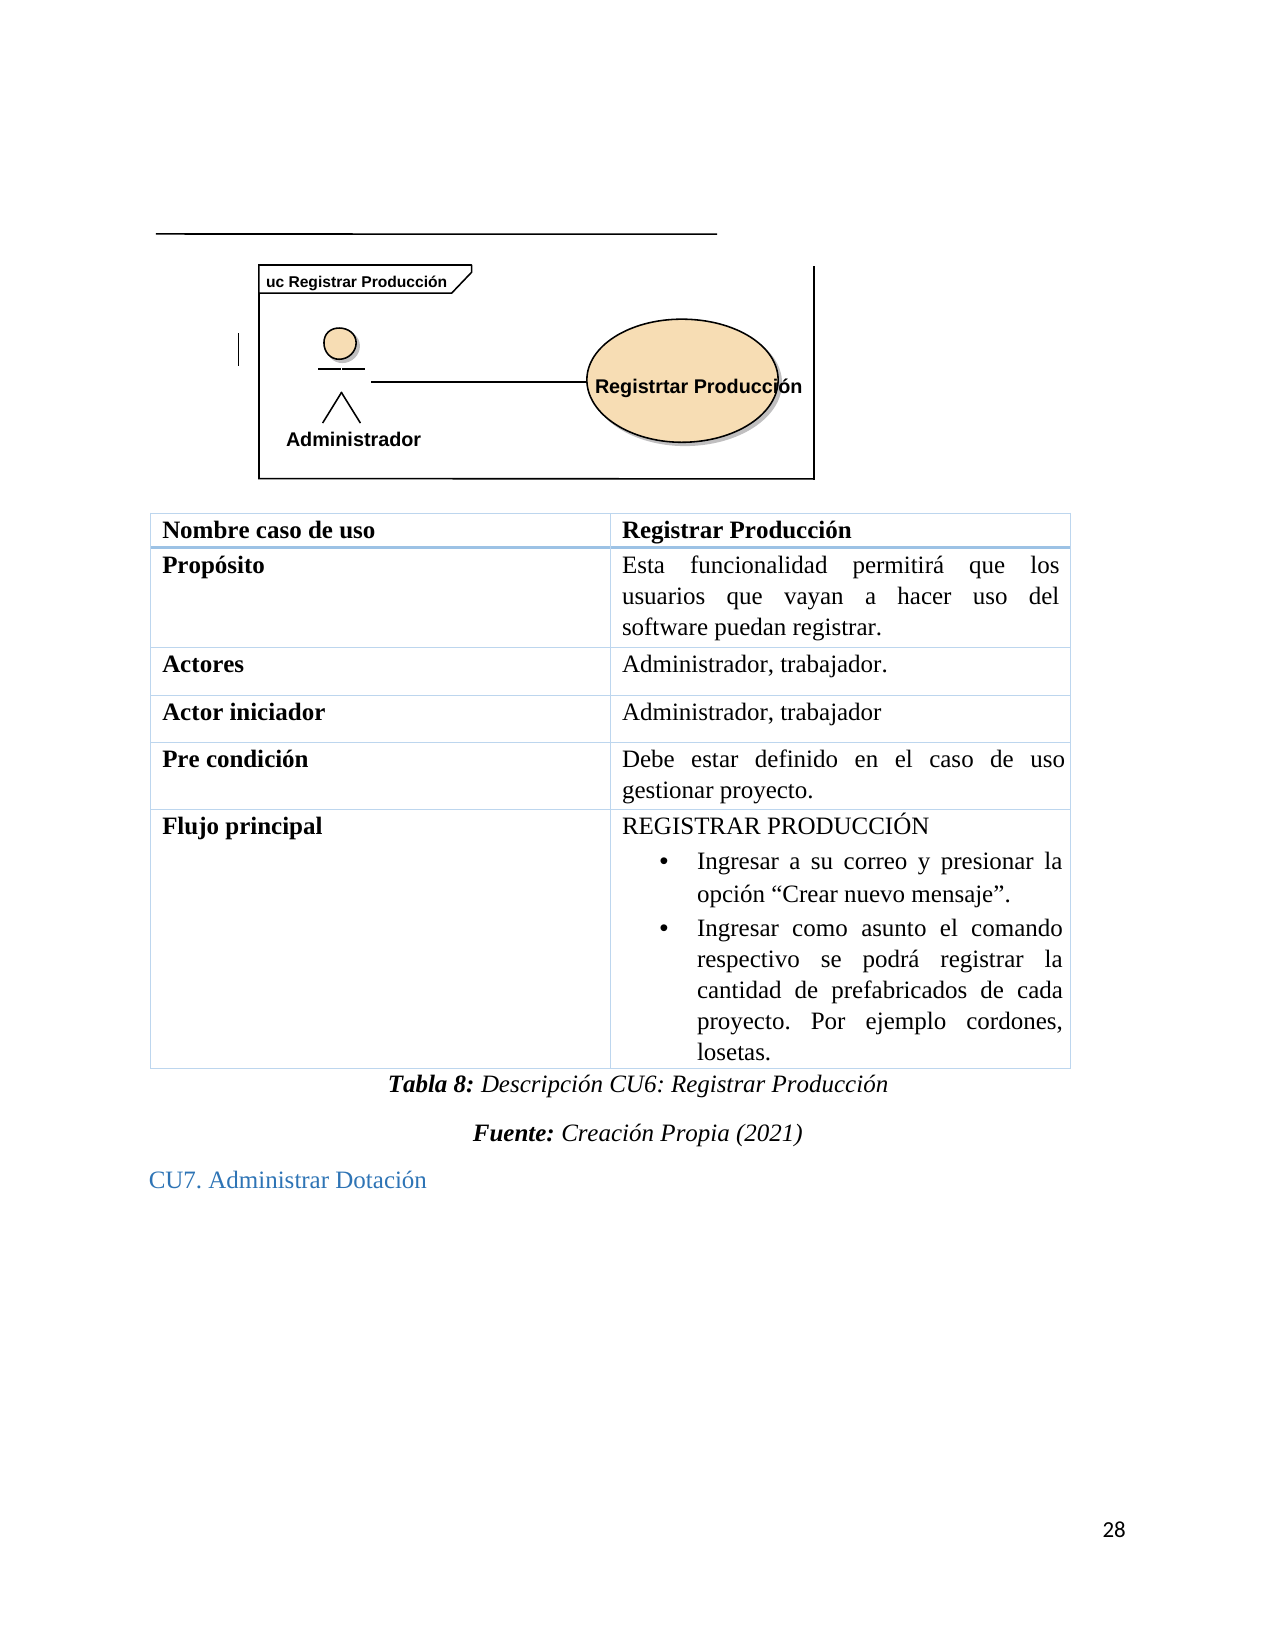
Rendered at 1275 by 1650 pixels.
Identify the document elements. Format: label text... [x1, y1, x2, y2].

table_cell Actor iniciador [151, 696, 610, 742]
text Fuente: Creación Propia (2021) [473, 1118, 888, 1147]
table_cell Debe estar definido en el caso de uso gestionar proyecto. [611, 743, 1070, 809]
table_cell Administrador, trabajador. [611, 648, 1070, 694]
table_cell Administrador, trabajador [611, 696, 1070, 742]
table_header Registrar Producción [611, 514, 1070, 546]
table_cell REGISTRAR PRODUCCIÓN Ingresar a su correo y presionar la opción “Crear nuevo mensaje”. Ingresar como asunto el comando respectivo se podrá registrar la cantidad de prefabricados de cada proyecto. Por ejemplo cordones, losetas. [611, 810, 1070, 1068]
table_cell Propósito [151, 549, 610, 647]
table_cell Esta funcionalidad permitirá que los usuarios que vayan a hacer uso del software puedan registrar. [611, 549, 1070, 647]
table_cell Flujo principal [151, 810, 610, 1068]
table_cell Actores [151, 648, 610, 694]
table_header Nombre caso de uso [151, 514, 610, 546]
table_cell Pre condición [151, 743, 610, 809]
text CU7. Administrar Dotación [148, 1166, 888, 1194]
text Tabla 8: Descripción CU6: Registrar Producción [150, 1069, 888, 1098]
